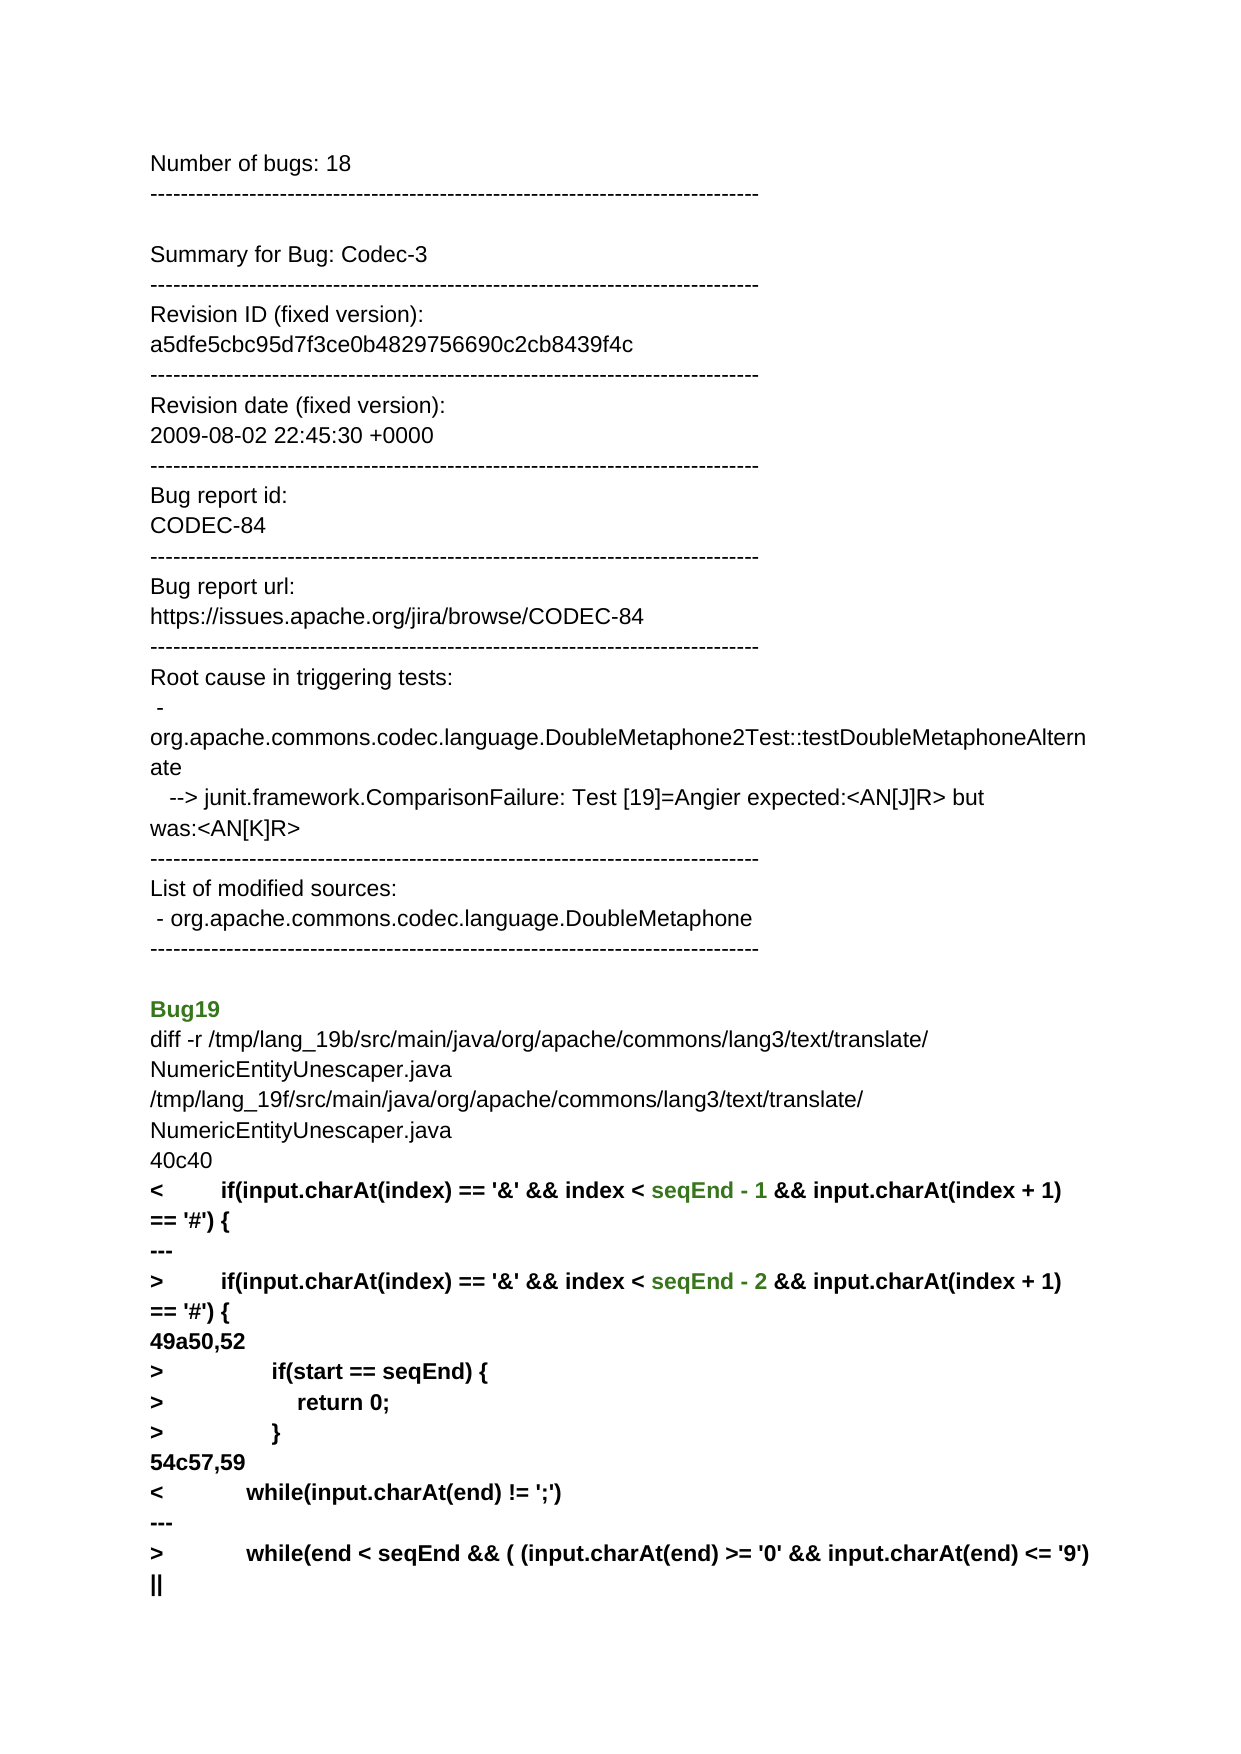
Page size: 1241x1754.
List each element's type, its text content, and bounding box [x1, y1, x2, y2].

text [150, 180, 1090, 207]
text > } [150, 1419, 1090, 1445]
text Bug19 [150, 996, 1090, 1022]
text - org.apache.commons.codec.language.DoubleMetaphone [150, 905, 1090, 932]
text -------------------------------------------------------------------------------- [150, 845, 1090, 871]
text -------------------------------------------------------------------------------- [150, 452, 1090, 478]
text < while(input.charAt(end) != ';') [150, 1479, 1090, 1506]
text Summary for Bug: Codec-3 [150, 241, 1090, 267]
text > if(start == seqEnd) { [150, 1358, 1090, 1385]
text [150, 271, 1090, 297]
text Revision date (fixed version): [150, 392, 1090, 418]
text CODEC-84 [150, 512, 1090, 539]
text > if(input.charAt(index) == '&' && index < seqEnd - 2 && input.charAt(index + 1) == '#') { [150, 1268, 1090, 1324]
text List of modified sources: [150, 875, 1090, 901]
text a5dfe5cbc95d7f3ce0b4829756690c2cb8439f4c [150, 331, 1090, 358]
text - org.apache.commons.codec.language.DoubleMetaphone2Test::testDoubleMetaphoneAlternate [150, 694, 1090, 781]
text -------------------------------------------------------------------------------- [150, 935, 1090, 962]
text Bug report url: [150, 573, 1090, 599]
text < if(input.charAt(index) == '&' && index < seqEnd - 1 && input.charAt(index + 1) == '#') { [150, 1177, 1090, 1234]
text > while(end < seqEnd && ( (input.charAt(end) >= '0' && input.charAt(end) <= '9') || [150, 1539, 1090, 1596]
text -------------------------------------------------------------------------------- [150, 633, 1090, 660]
text diff -r /tmp/lang_19b/src/main/java/org/apache/commons/lang3/text/translate/NumericEntityUnescaper.java /tmp/lang_19f/src/main/java/org/apache/commons/lang3/text/translate/NumericEntityUnescaper.java [150, 1026, 1090, 1143]
text --- [150, 1509, 1090, 1536]
text Revision ID (fixed version): [150, 301, 1090, 327]
text 54c57,59 [150, 1449, 1090, 1475]
text https://issues.apache.org/jira/browse/CODEC-84 [150, 603, 1090, 629]
text 49a50,52 [150, 1328, 1090, 1354]
text > return 0; [150, 1388, 1090, 1415]
text --> junit.framework.ComparisonFailure: Test [19]=Angier expected:<AN[J]R> but was:<AN[K]R> [150, 784, 1090, 841]
text Number of bugs: 18 [150, 150, 1090, 176]
text -------------------------------------------------------------------------------- [150, 543, 1090, 569]
text 2009-08-02 22:45:30 +0000 [150, 422, 1090, 448]
text Bug report id: [150, 482, 1090, 509]
text 40c40 [150, 1147, 1090, 1173]
text Root cause in triggering tests: [150, 663, 1090, 690]
text --- [150, 1237, 1090, 1264]
text -------------------------------------------------------------------------------- [150, 361, 1090, 388]
